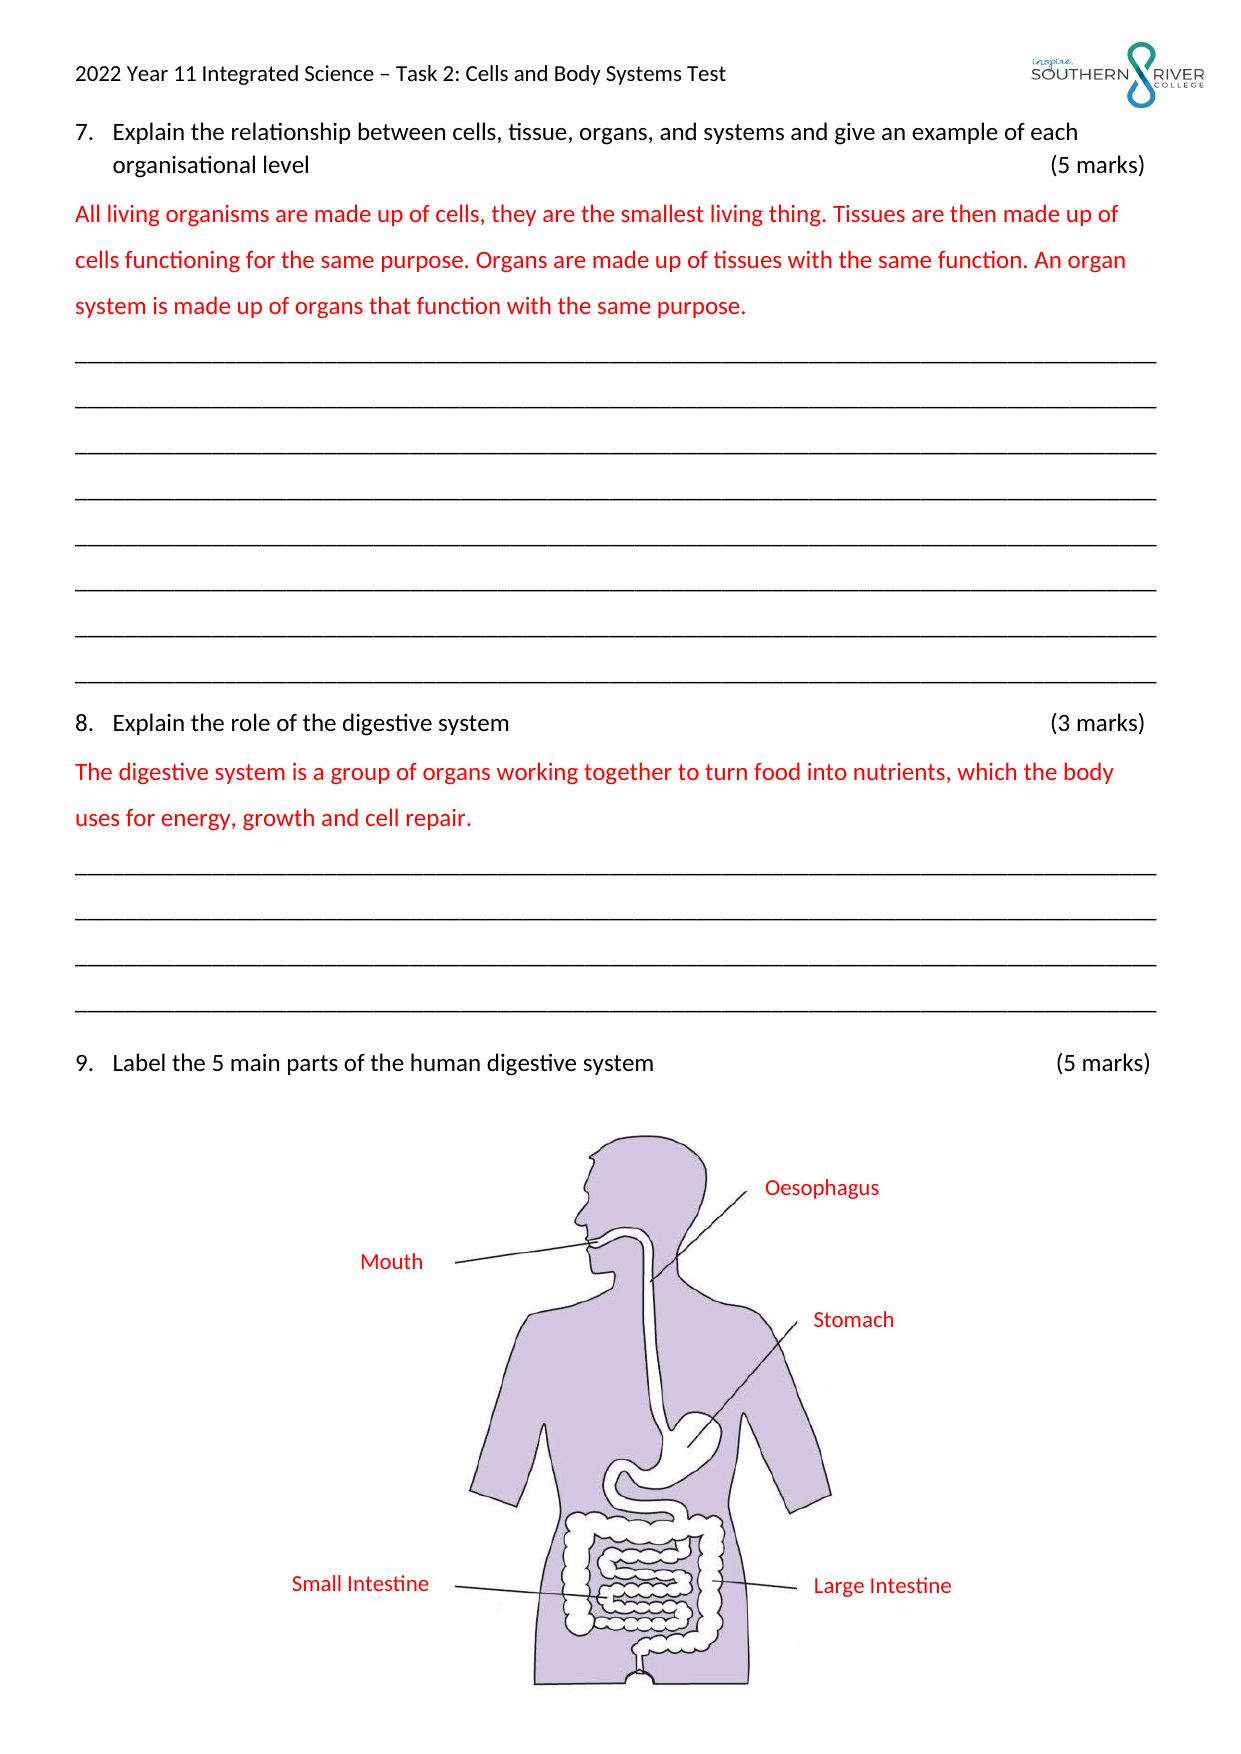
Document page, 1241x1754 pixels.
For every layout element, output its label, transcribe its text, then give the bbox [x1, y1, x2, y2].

picture [454, 1131, 854, 1700]
list Label the 5 main parts of the human digestive system (5 marks) [75, 1047, 1165, 1078]
picture [1031, 42, 1204, 108]
list Explain the relationship between cells, tissue, organs, and systems and give an example of each organisational level (5 marks) [75, 116, 1165, 179]
text The digestive system is a group of organs working together to turn food into nutrients, which the body uses for energy, growth and cell repair. ____________________________________________________________________________________________________________________________________________________________________________________________________________________________________________________________________________________________________________________________________________________________ [75, 756, 1165, 1015]
list Explain the role of the digestive system (3 marks) [75, 707, 1165, 737]
text All living organisms are made up of cells, they are the smallest living thing. Tissues are then made up of cells functioning for the same purpose. Organs are made up of tissues with the same function. An organ system is made up of organs that function with the same purpose. ________________________________________________________________________________________________________________________________________________________________________________________________________________________________________________________________________________________________________________________________________________________________________________________________________________________________________________________________________________________________________________________________________________________________________________________________________________________________________________________________________________________________________________________ [75, 199, 1165, 686]
